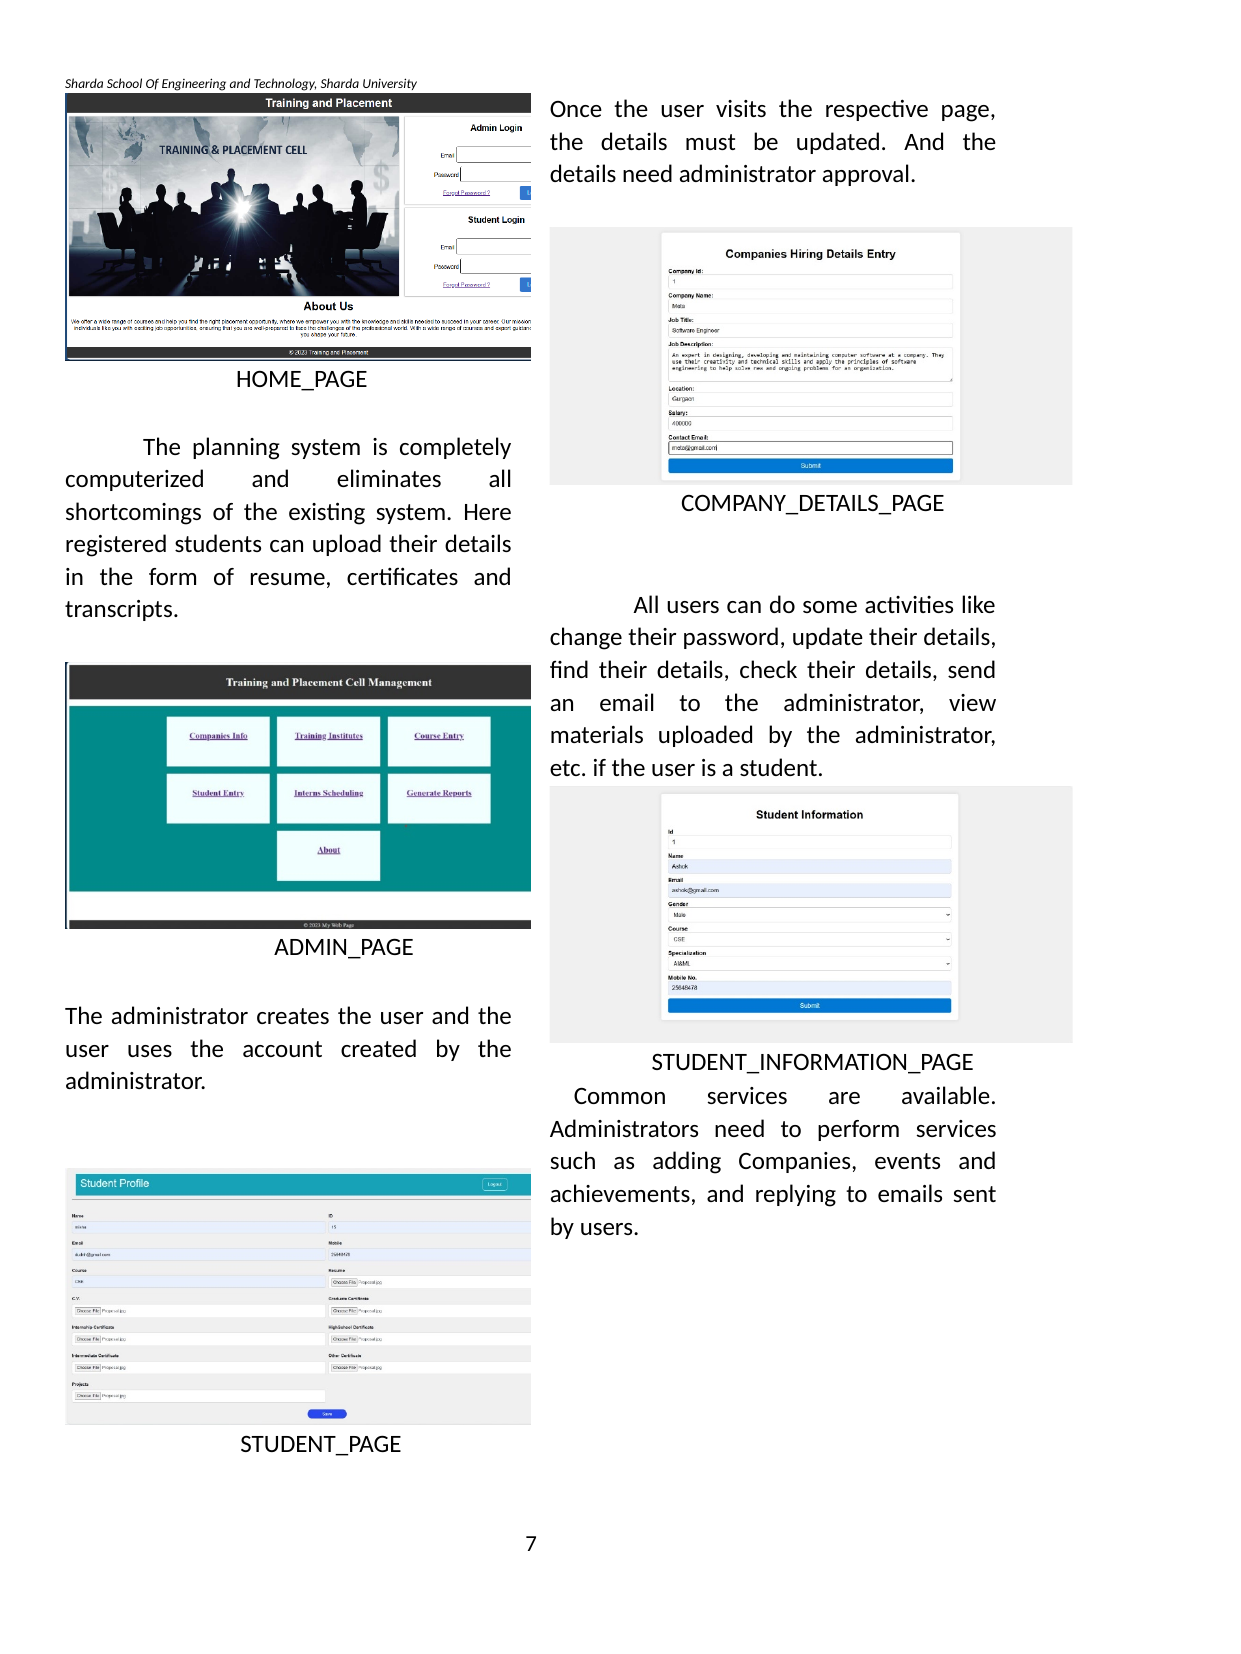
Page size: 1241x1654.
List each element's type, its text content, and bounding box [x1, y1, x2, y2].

text STUDENT_INFORMATION_PAGE [549, 1046, 997, 1076]
text All users can do some activities like change their password, update their details, find their details, check their details, send an email to the administrator, view materials uploaded by the administrator, etc. if the user is a student. [549, 556, 997, 782]
picture [549, 227, 1073, 485]
text Common services are available. Administrators need to perform services such as adding Companies, events and achievements, and replying to emails sent by users. [549, 1080, 997, 1241]
text HOME_PAGE [65, 364, 512, 394]
picture [65, 662, 531, 929]
text The planning system is completely computerized and eliminates all shortcomings of the existing system. Here registered students can upload their details in the form of resume, certificates and transcripts. [65, 398, 512, 624]
text The administrator creates the user and the user uses the account created by the administrator. [65, 1000, 512, 1096]
picture [65, 93, 531, 361]
picture [65, 1168, 531, 1425]
text STUDENT_PAGE [65, 1428, 512, 1458]
text Once the user visits the respective page, the details must be updated. And the details need administrator approval. [549, 93, 997, 189]
text COMPANY_DETAILS_PAGE [549, 487, 997, 518]
text ADMIN_PAGE [65, 932, 512, 962]
picture [549, 786, 1073, 1043]
